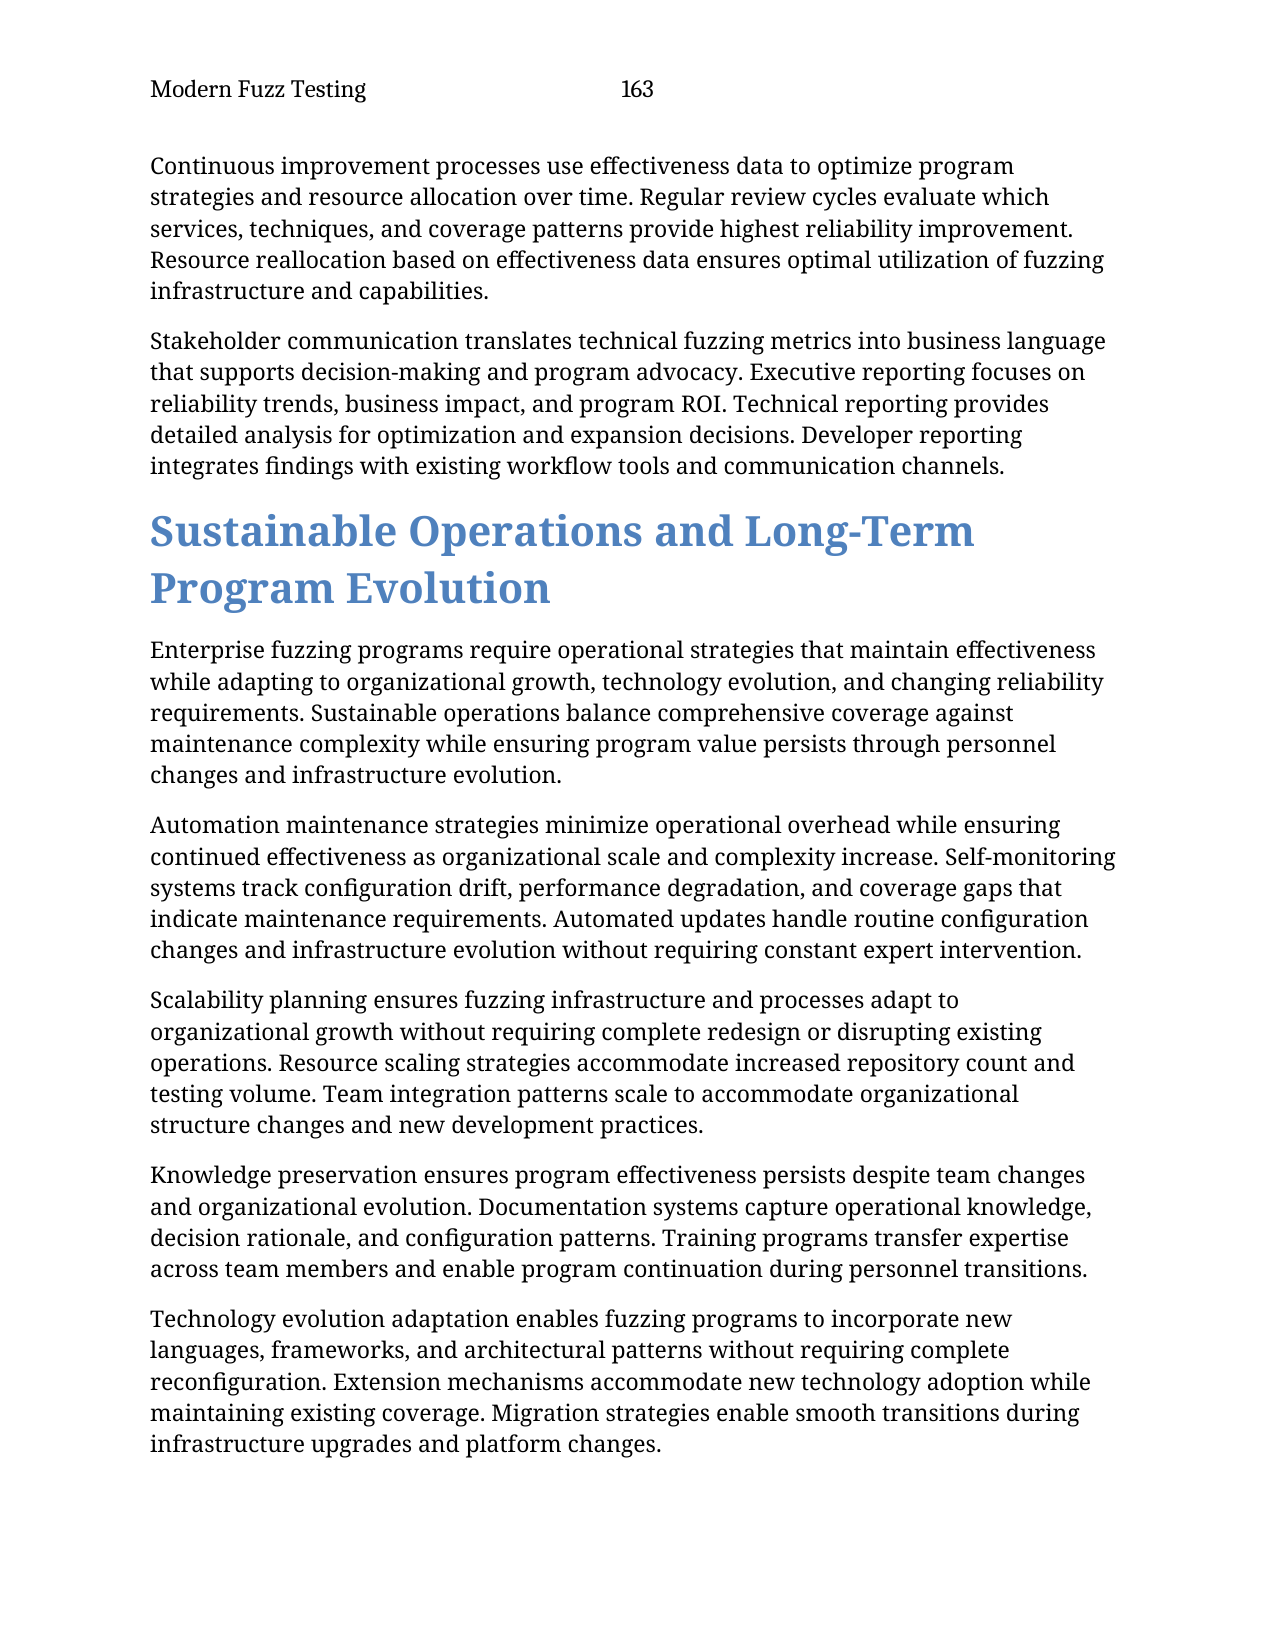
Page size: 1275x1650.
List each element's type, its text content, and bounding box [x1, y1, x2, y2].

text Scalability planning ensures fuzzing infrastructure and processes adapt to organizational growth without requiring complete redesign or disrupting existing operations. Resource scaling strategies accommodate increased repository count and testing volume. Team integration patterns scale to accommodate organizational structure changes and new development practices. [150, 984, 1125, 1141]
text Automation maintenance strategies minimize operational overhead while ensuring continued effectiveness as organizational scale and complexity increase. Self-monitoring systems track configuration drift, performance degradation, and coverage gaps that indicate maintenance requirements. Automated updates handle routine configuration changes and infrastructure evolution without requiring constant expert intervention. [150, 809, 1125, 966]
subtitle Sustainable Operations and Long-Term Program Evolution [150, 502, 1125, 616]
text Stakeholder communication translates technical fuzzing metrics into business language that supports decision-making and program advocacy. Executive reporting focuses on reliability trends, business impact, and program ROI. Technical reporting provides detailed analysis for optimization and expansion decisions. Developer reporting integrates findings with existing workflow tools and communication channels. [150, 325, 1125, 481]
text Continuous improvement processes use effectiveness data to optimize program strategies and resource allocation over time. Regular review cycles evaluate which services, techniques, and coverage patterns provide highest reliability improvement. Resource reallocation based on effectiveness data ensures optimal utilization of fuzzing infrastructure and capabilities. [150, 150, 1125, 306]
text Technology evolution adaptation enables fuzzing programs to incorporate new languages, frameworks, and architectural patterns without requiring complete reconfiguration. Extension mechanisms accommodate new technology adoption while maintaining existing coverage. Migration strategies enable smooth transitions during infrastructure upgrades and platform changes. [150, 1303, 1125, 1459]
text Enterprise fuzzing programs require operational strategies that maintain effectiveness while adapting to organizational growth, technology evolution, and changing reliability requirements. Sustainable operations balance comprehensive coverage against maintenance complexity while ensuring program value persists through personnel changes and infrastructure evolution. [150, 634, 1125, 791]
text Knowledge preservation ensures program effectiveness persists despite team changes and organizational evolution. Documentation systems capture operational knowledge, decision rationale, and configuration patterns. Training programs transfer expertise across team members and enable program continuation during personnel transitions. [150, 1159, 1125, 1284]
